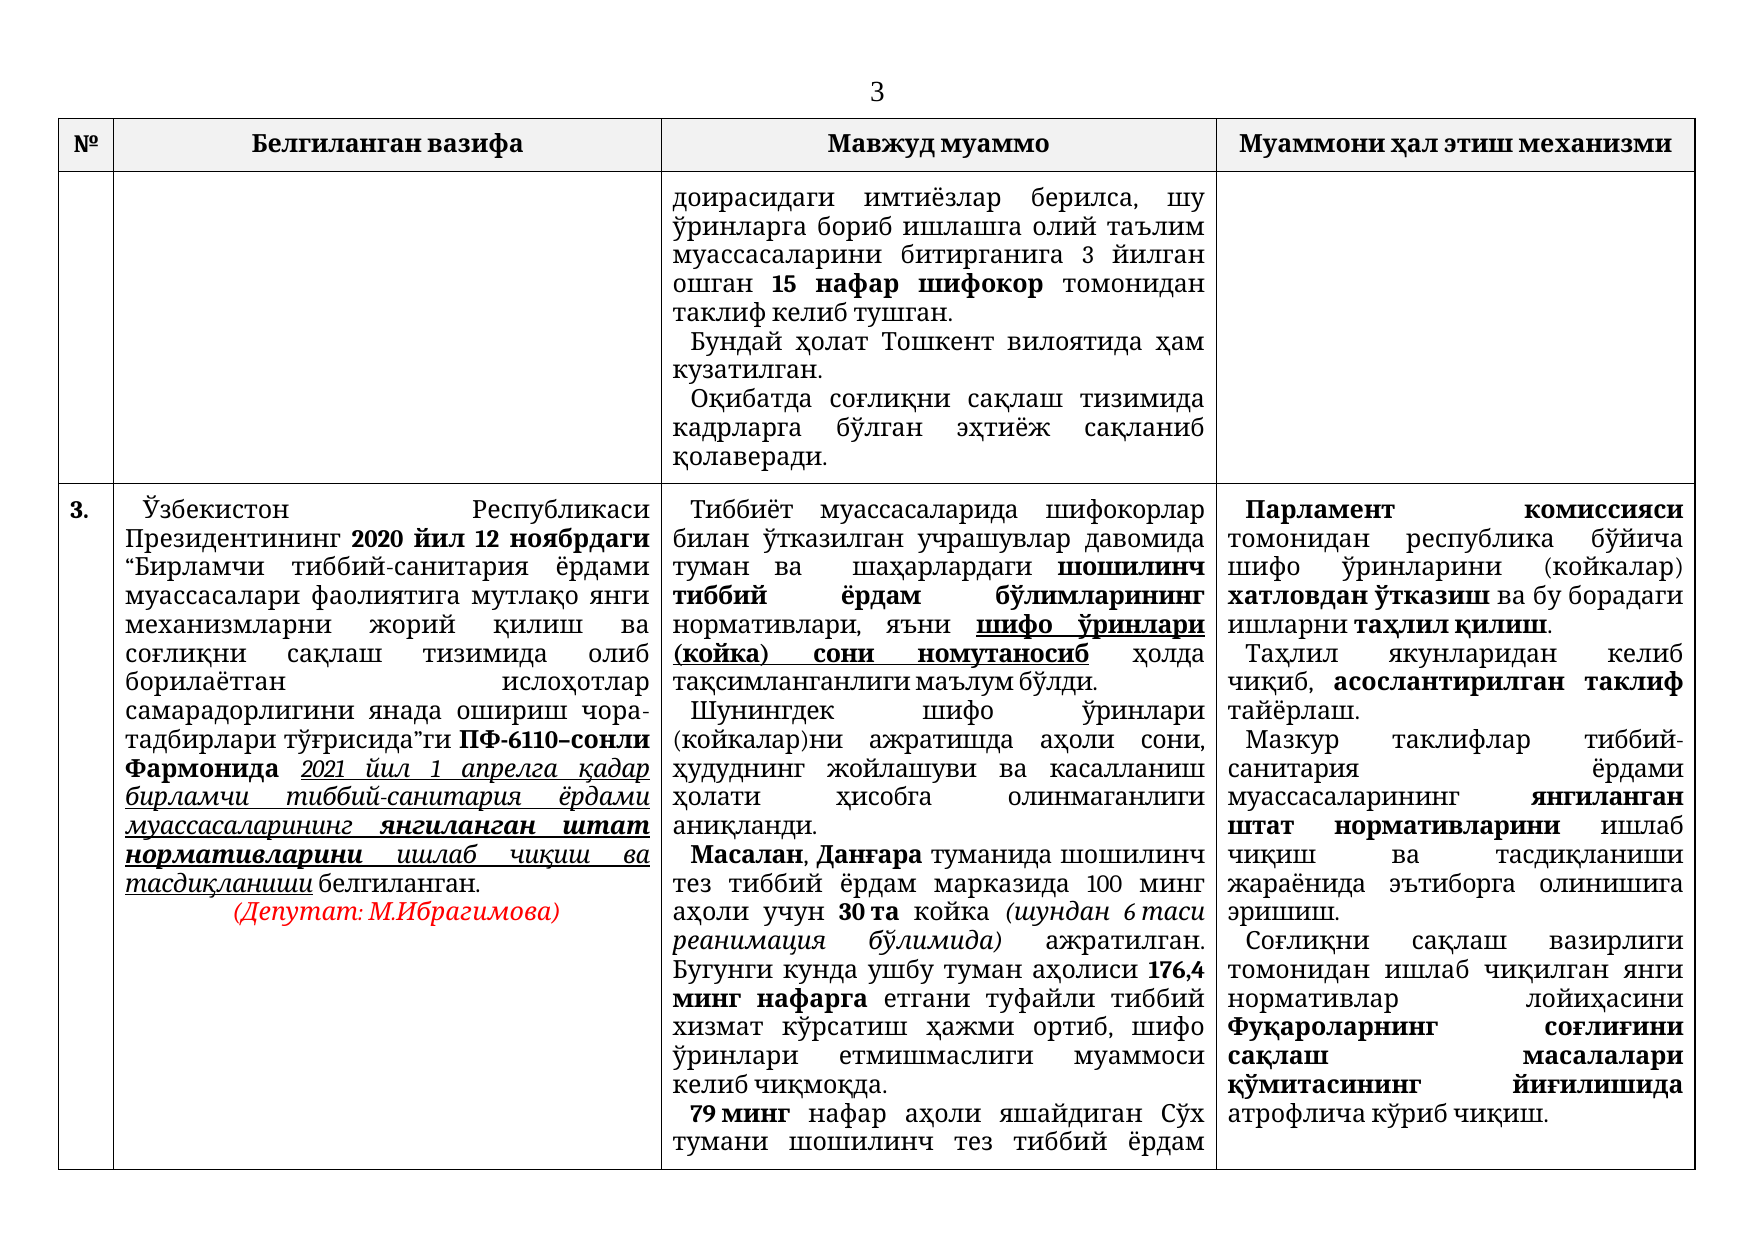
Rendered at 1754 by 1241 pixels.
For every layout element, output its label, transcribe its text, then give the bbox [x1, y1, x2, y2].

table_cell [59, 484, 113, 1169]
table_header Белгиланган вазифа [114, 119, 661, 171]
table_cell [1217, 484, 1694, 1169]
table_header Мавжуд муаммо [662, 119, 1216, 171]
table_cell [114, 172, 661, 483]
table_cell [662, 172, 1216, 483]
table_cell [59, 172, 113, 483]
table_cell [114, 484, 661, 1169]
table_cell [1217, 172, 1694, 483]
table_header Муаммони ҳал этиш механизми [1217, 119, 1694, 171]
table_header № [59, 119, 113, 171]
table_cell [662, 484, 1216, 1169]
